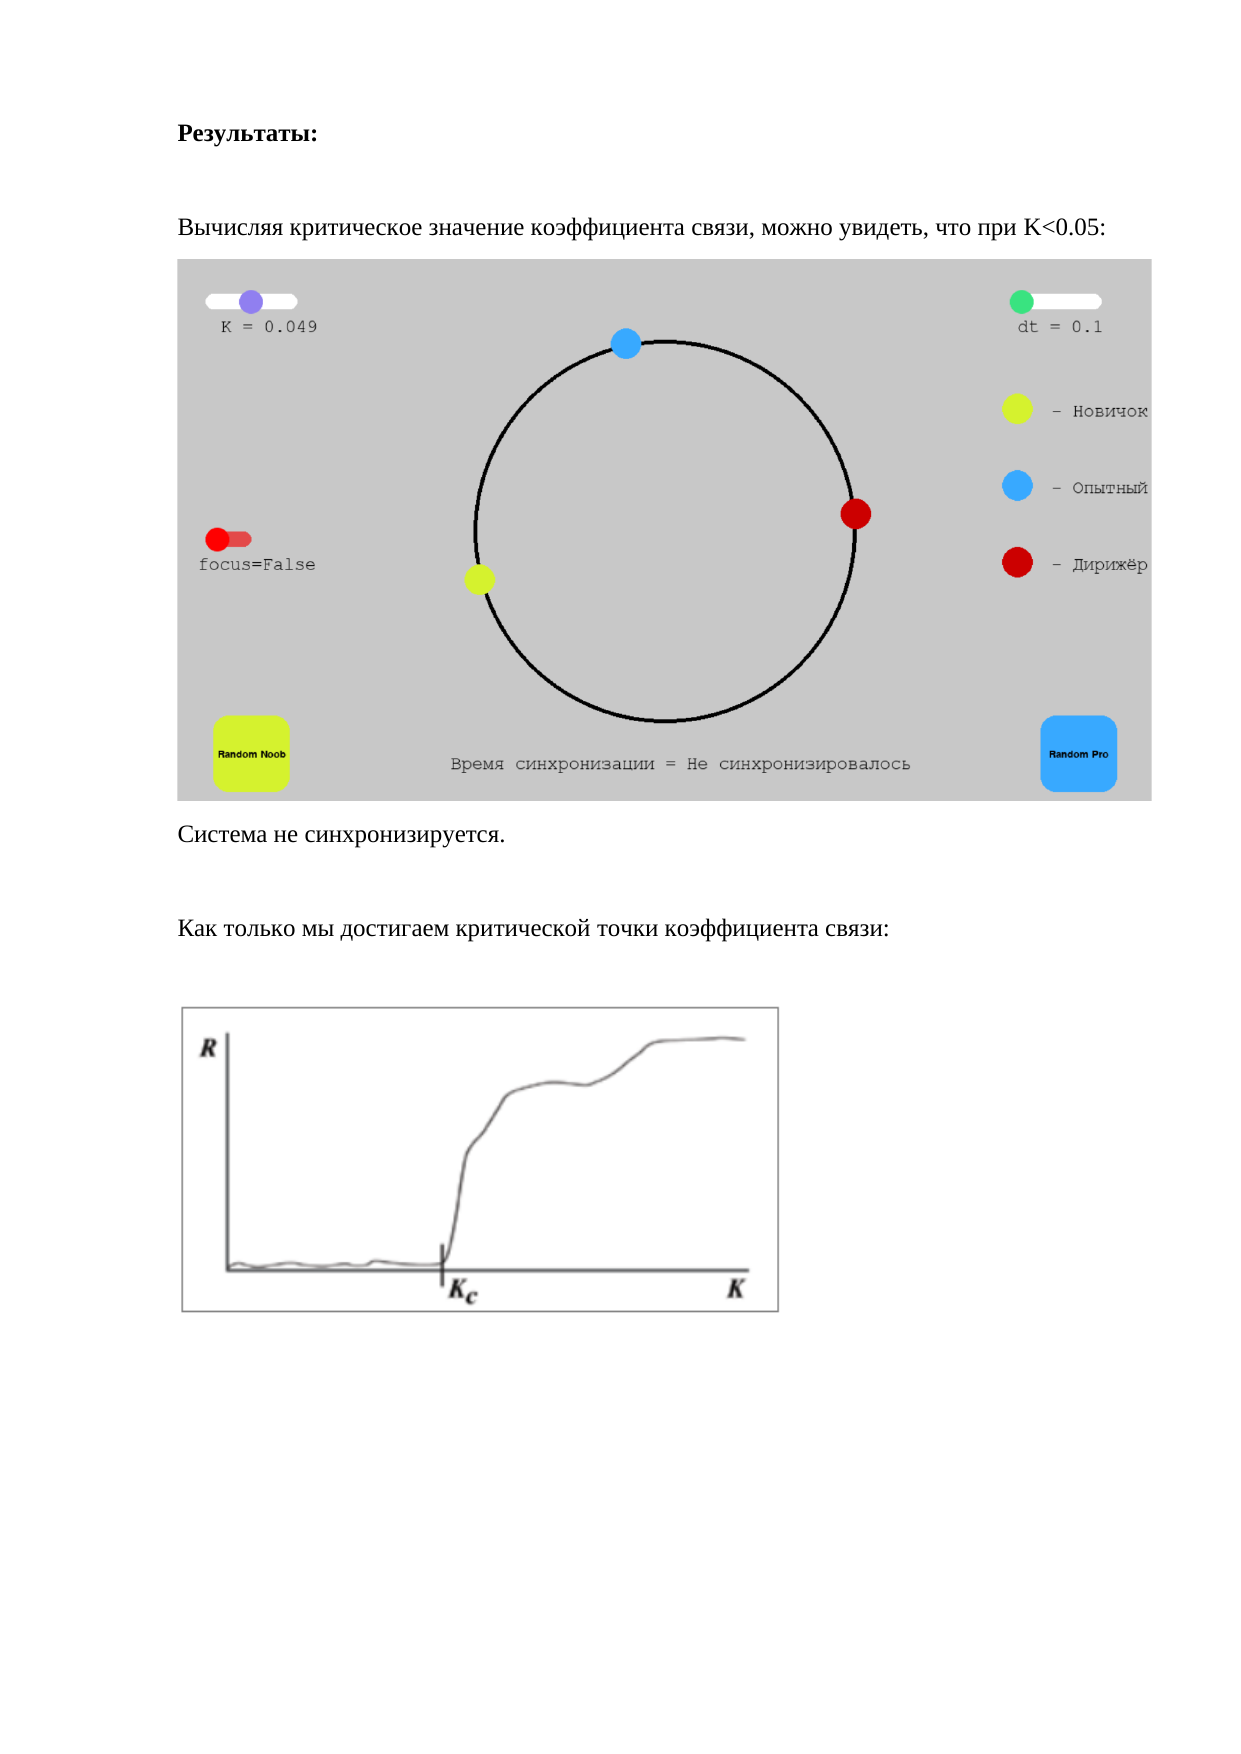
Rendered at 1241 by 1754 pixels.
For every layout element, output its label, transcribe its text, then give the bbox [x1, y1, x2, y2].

text Вычисляя критическое значение коэффициента связи, можно увидеть, что при K<0.05: [177, 212, 1152, 241]
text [177, 990, 1152, 1366]
picture [177, 259, 1152, 801]
text Система не синхронизируется. [177, 819, 1152, 848]
text Результаты: [177, 118, 1152, 147]
picture [177, 990, 787, 1336]
text Как только мы достигаем критической точки коэффициента связи: [177, 913, 1152, 972]
